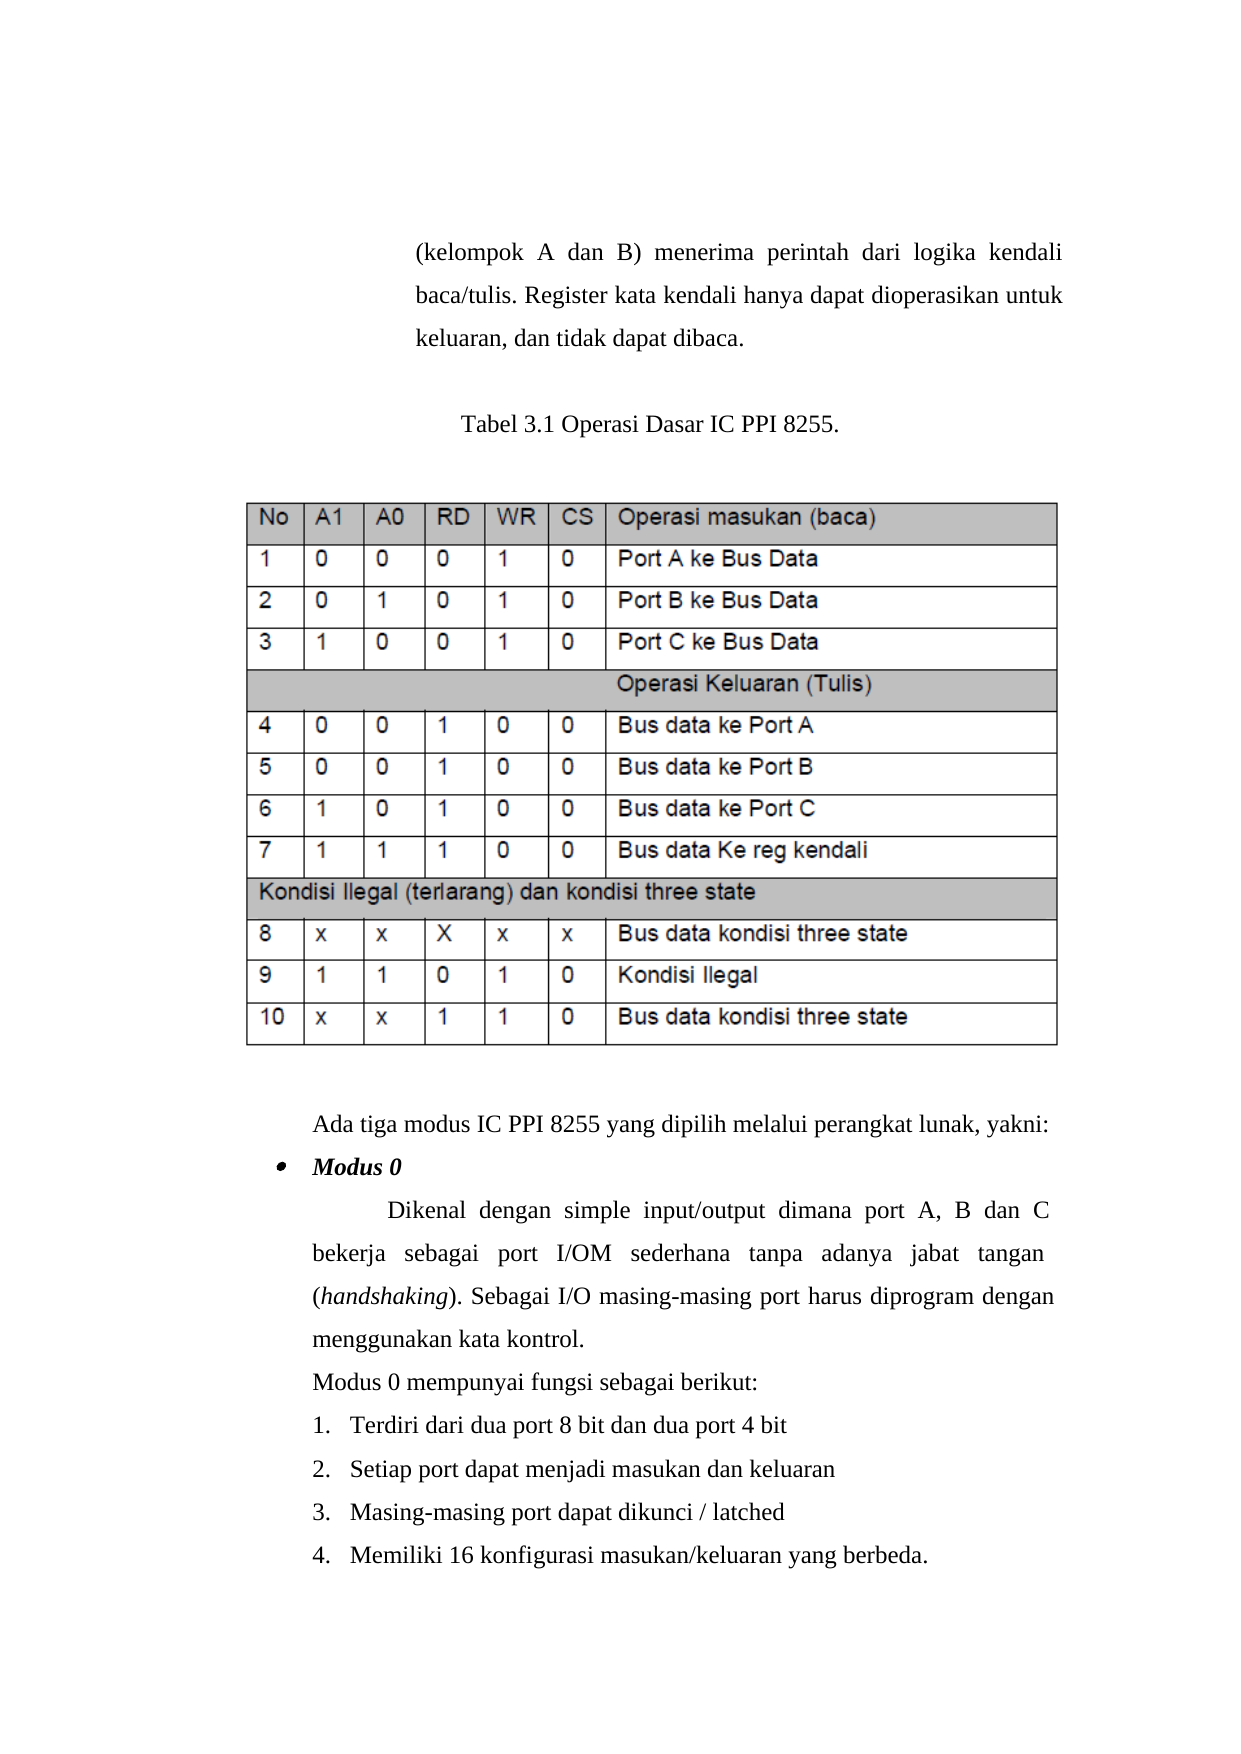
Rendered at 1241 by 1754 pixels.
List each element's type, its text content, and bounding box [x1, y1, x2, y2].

text Tabel 3.1 Operasi Dasar IC PPI 8255. [237, 409, 1063, 438]
text Ada tiga modus IC PPI 8255 yang dipilih melalui perangkat lunak, yakni: [237, 1109, 1063, 1137]
text Dikenal dengan simple input/output dimana port A, B dan C bekerja sebagai port I/OM sederhana tanpa adanya jabat tangan (handshaking). Sebagai I/O masing-masing port harus diprogram dengan menggunakan kata kontrol. [237, 1195, 1063, 1353]
list Modus 0 [274, 1152, 1063, 1181]
list Masing-masing port dapat dikunci / latched [312, 1497, 1063, 1526]
list Memiliki 16 konfigurasi masukan/keluaran yang berbeda. [312, 1540, 1063, 1569]
picture [237, 495, 1063, 1052]
list Setiap port dapat menjadi masukan dan keluaran [312, 1454, 1063, 1482]
list Terdiri dari dua port 8 bit dan dua port 4 bit [312, 1411, 1063, 1439]
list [378, 237, 1063, 352]
text Modus 0 mempunyai fungsi sebagai berikut: [237, 1367, 1063, 1396]
